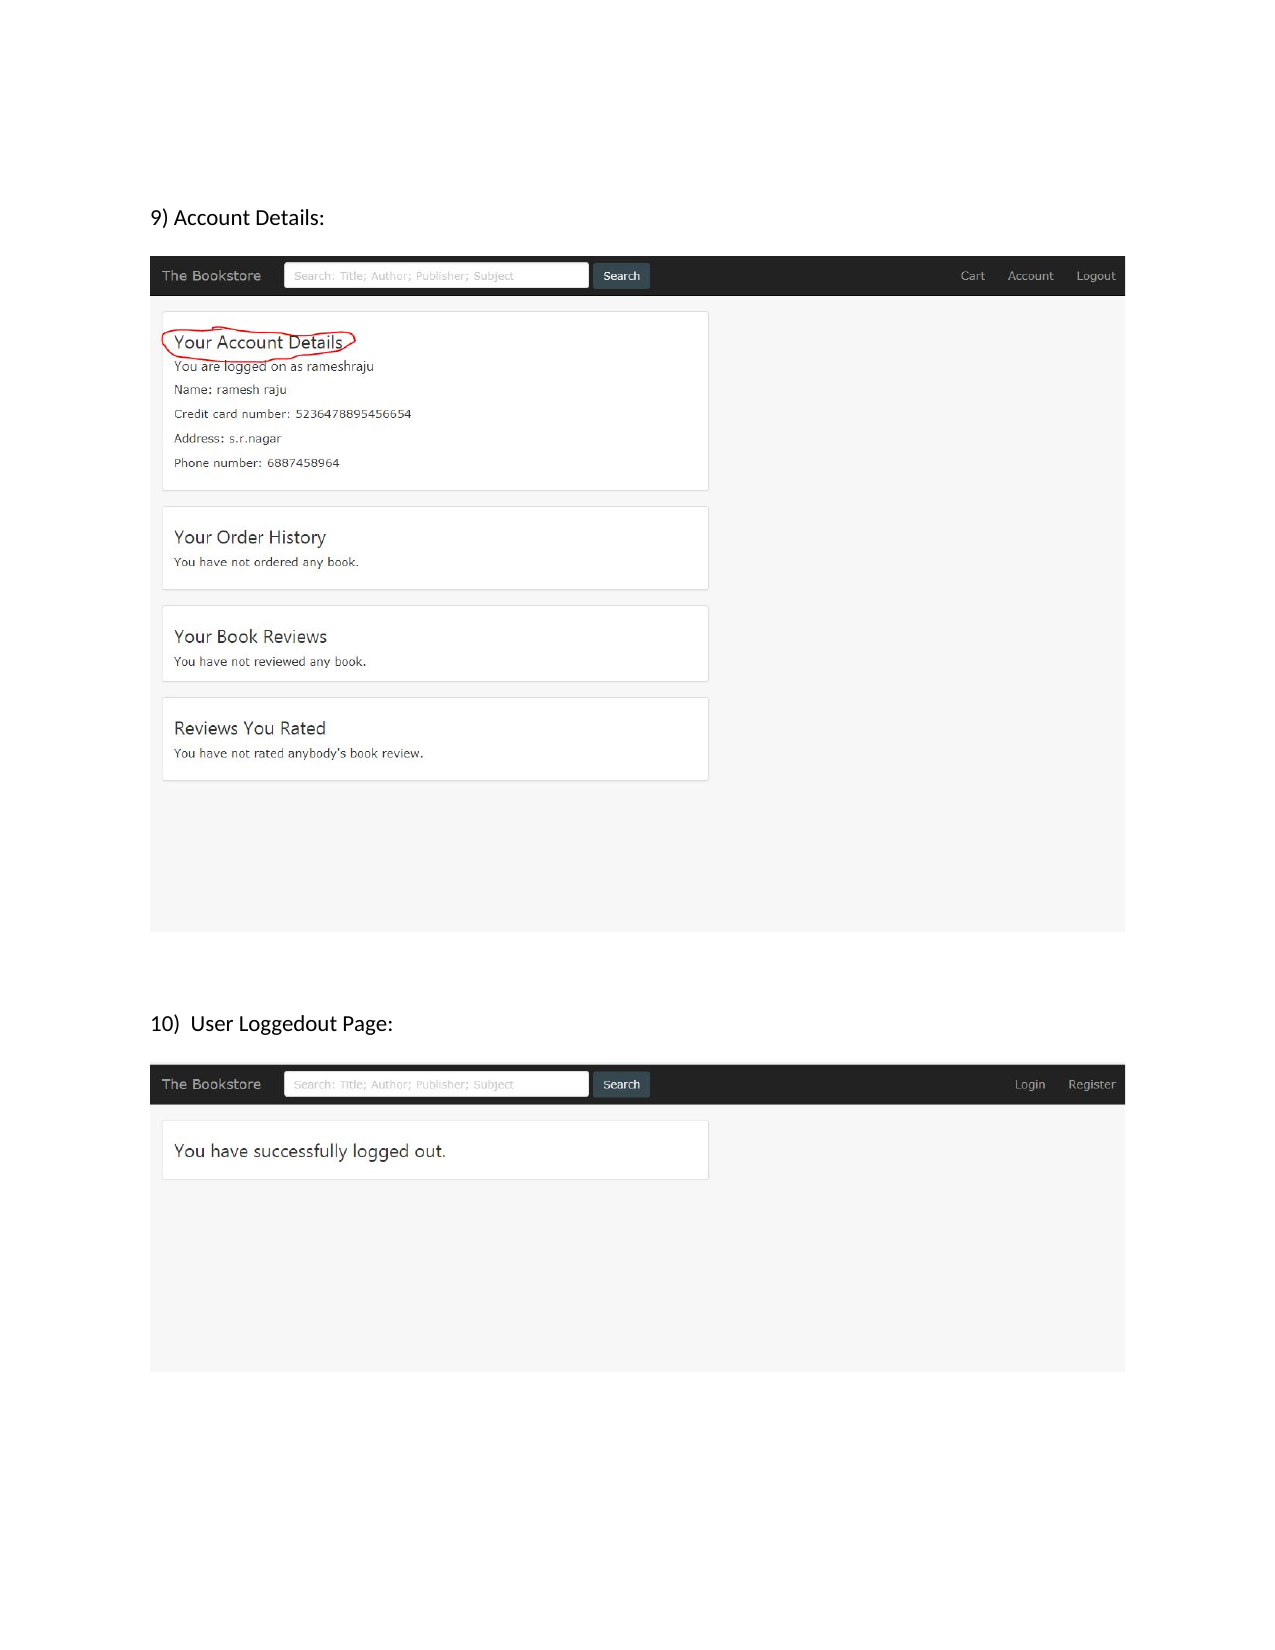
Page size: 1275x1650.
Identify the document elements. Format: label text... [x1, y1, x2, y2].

text 10) User Loggedout Page: [150, 1009, 1125, 1037]
text 9) Account Details: [150, 203, 1125, 231]
picture [150, 256, 1125, 932]
picture [150, 1062, 1125, 1372]
